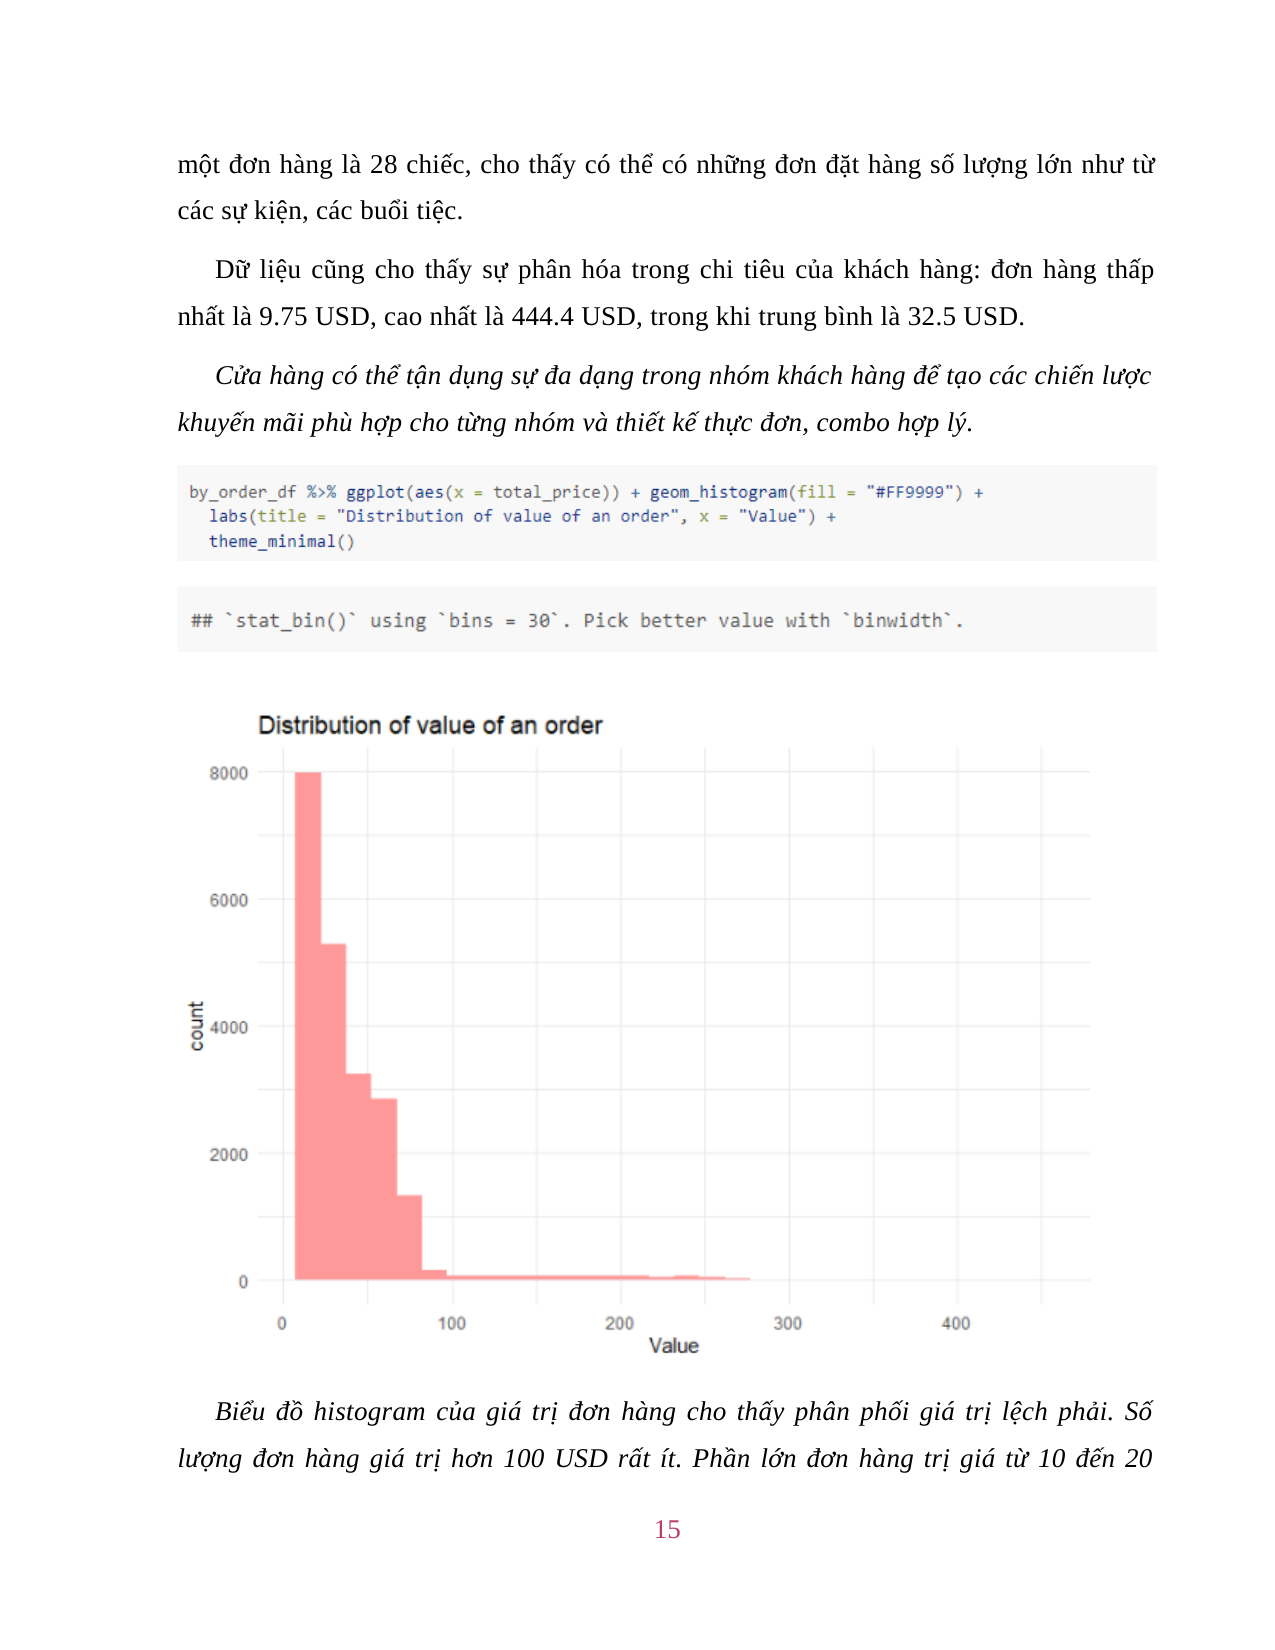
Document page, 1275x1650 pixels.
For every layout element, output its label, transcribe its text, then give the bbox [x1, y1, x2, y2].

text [177, 179, 1157, 226]
picture [177, 677, 1157, 1370]
picture [177, 465, 1157, 561]
text Cửa hàng có thể tận dụng sự đa dạng trong nhóm khách hàng để tạo các chiến lược khuyến mãi phù hợp cho từng nhóm và thiết kế thực đơn, combo hợp lý. [177, 359, 1157, 437]
text Dữ liệu cũng cho thấy sự phân hóa trong chi tiêu của khách hàng: đơn hàng thấp nhất là 9.75 USD, cao nhất là 444.4 USD, trong khi trung bình là 32.5 USD. [177, 253, 1157, 331]
picture [177, 585, 1157, 652]
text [177, 1395, 1157, 1473]
